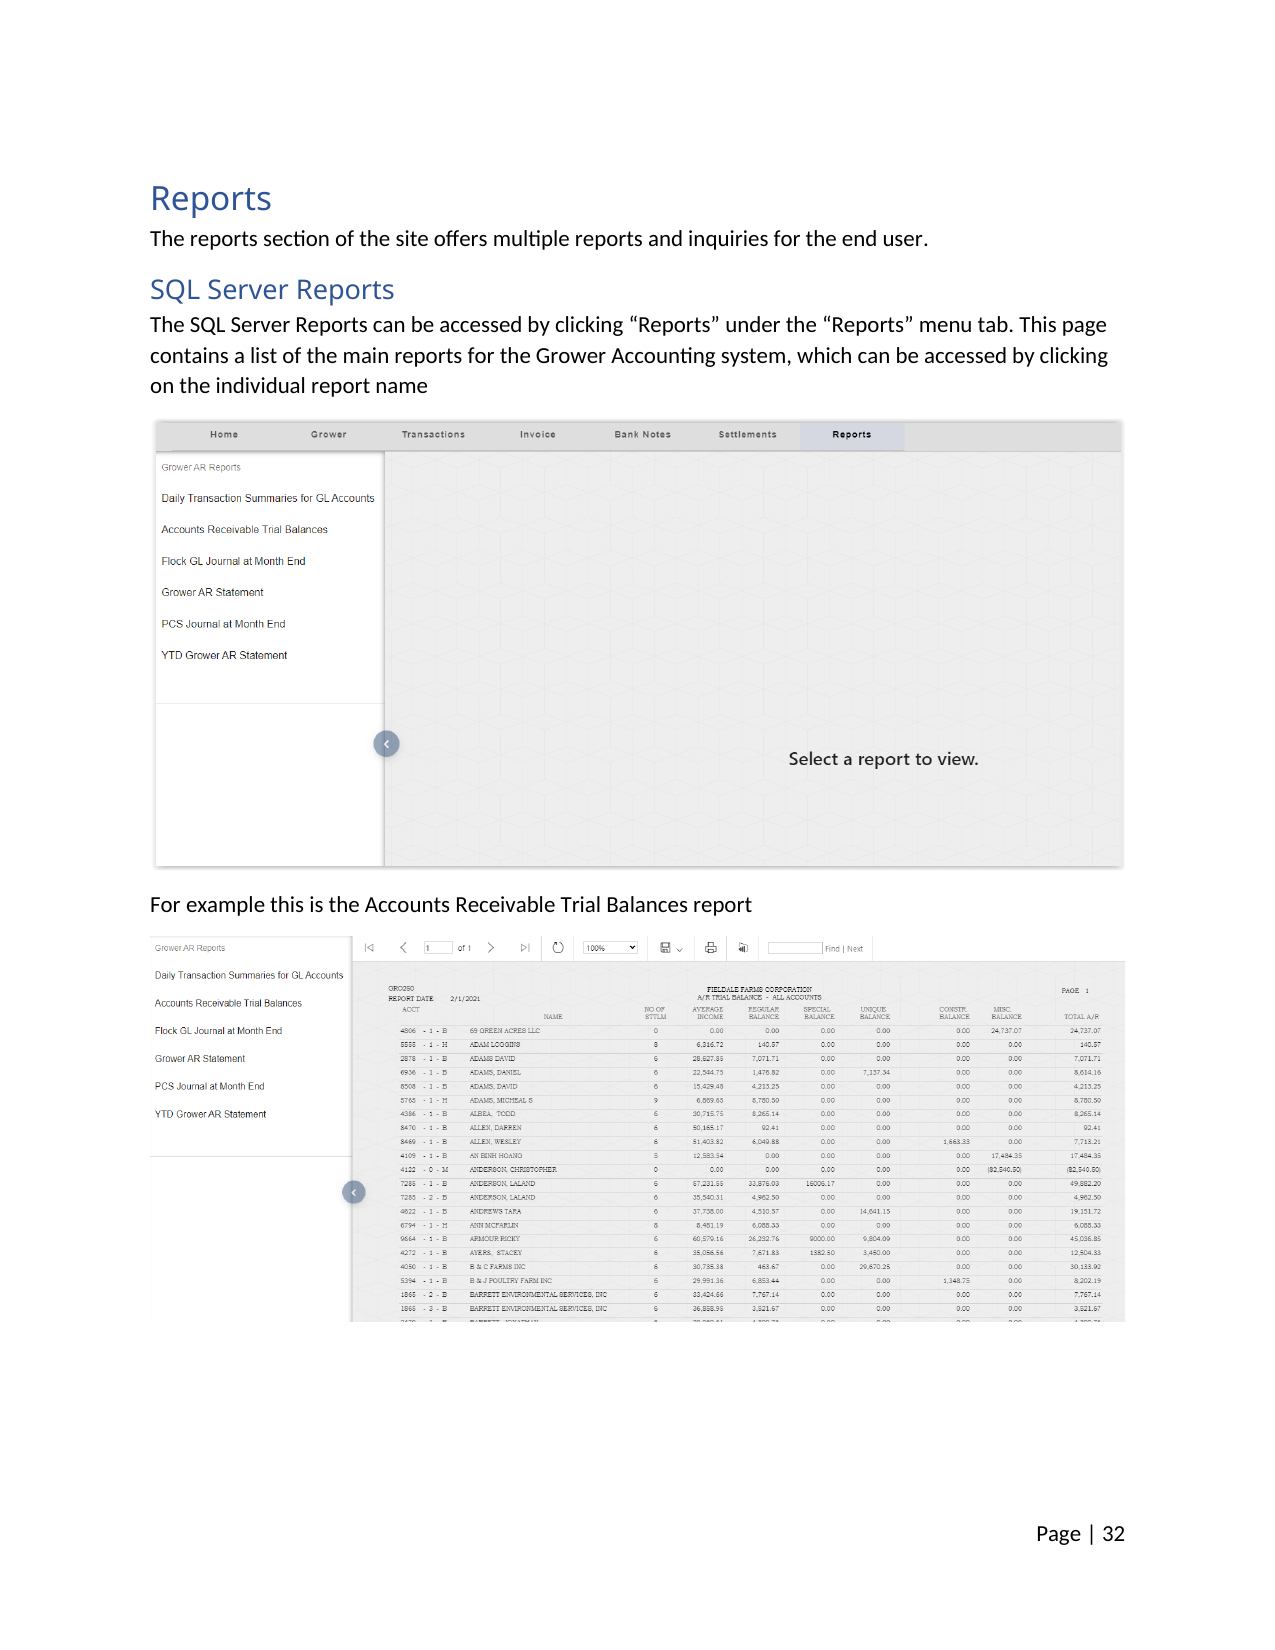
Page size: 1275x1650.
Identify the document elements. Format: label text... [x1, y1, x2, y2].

picture [150, 936, 1125, 1322]
text The reports section of the site offers multiple reports and inquiries for the end user. [150, 224, 1125, 252]
text For example this is the Accounts Receivable Trial Balances report [150, 890, 1125, 918]
subtitle SQL Server Reports [150, 271, 1125, 308]
text The SQL Server Reports can be accessed by clicking “Reports” under the “Reports” menu tab. This page contains a list of the main reports for the Grower Accounting system, which can be accessed by clicking on the individual report name [150, 311, 1125, 399]
subtitle Reports [150, 175, 1125, 220]
picture [150, 417, 1125, 871]
